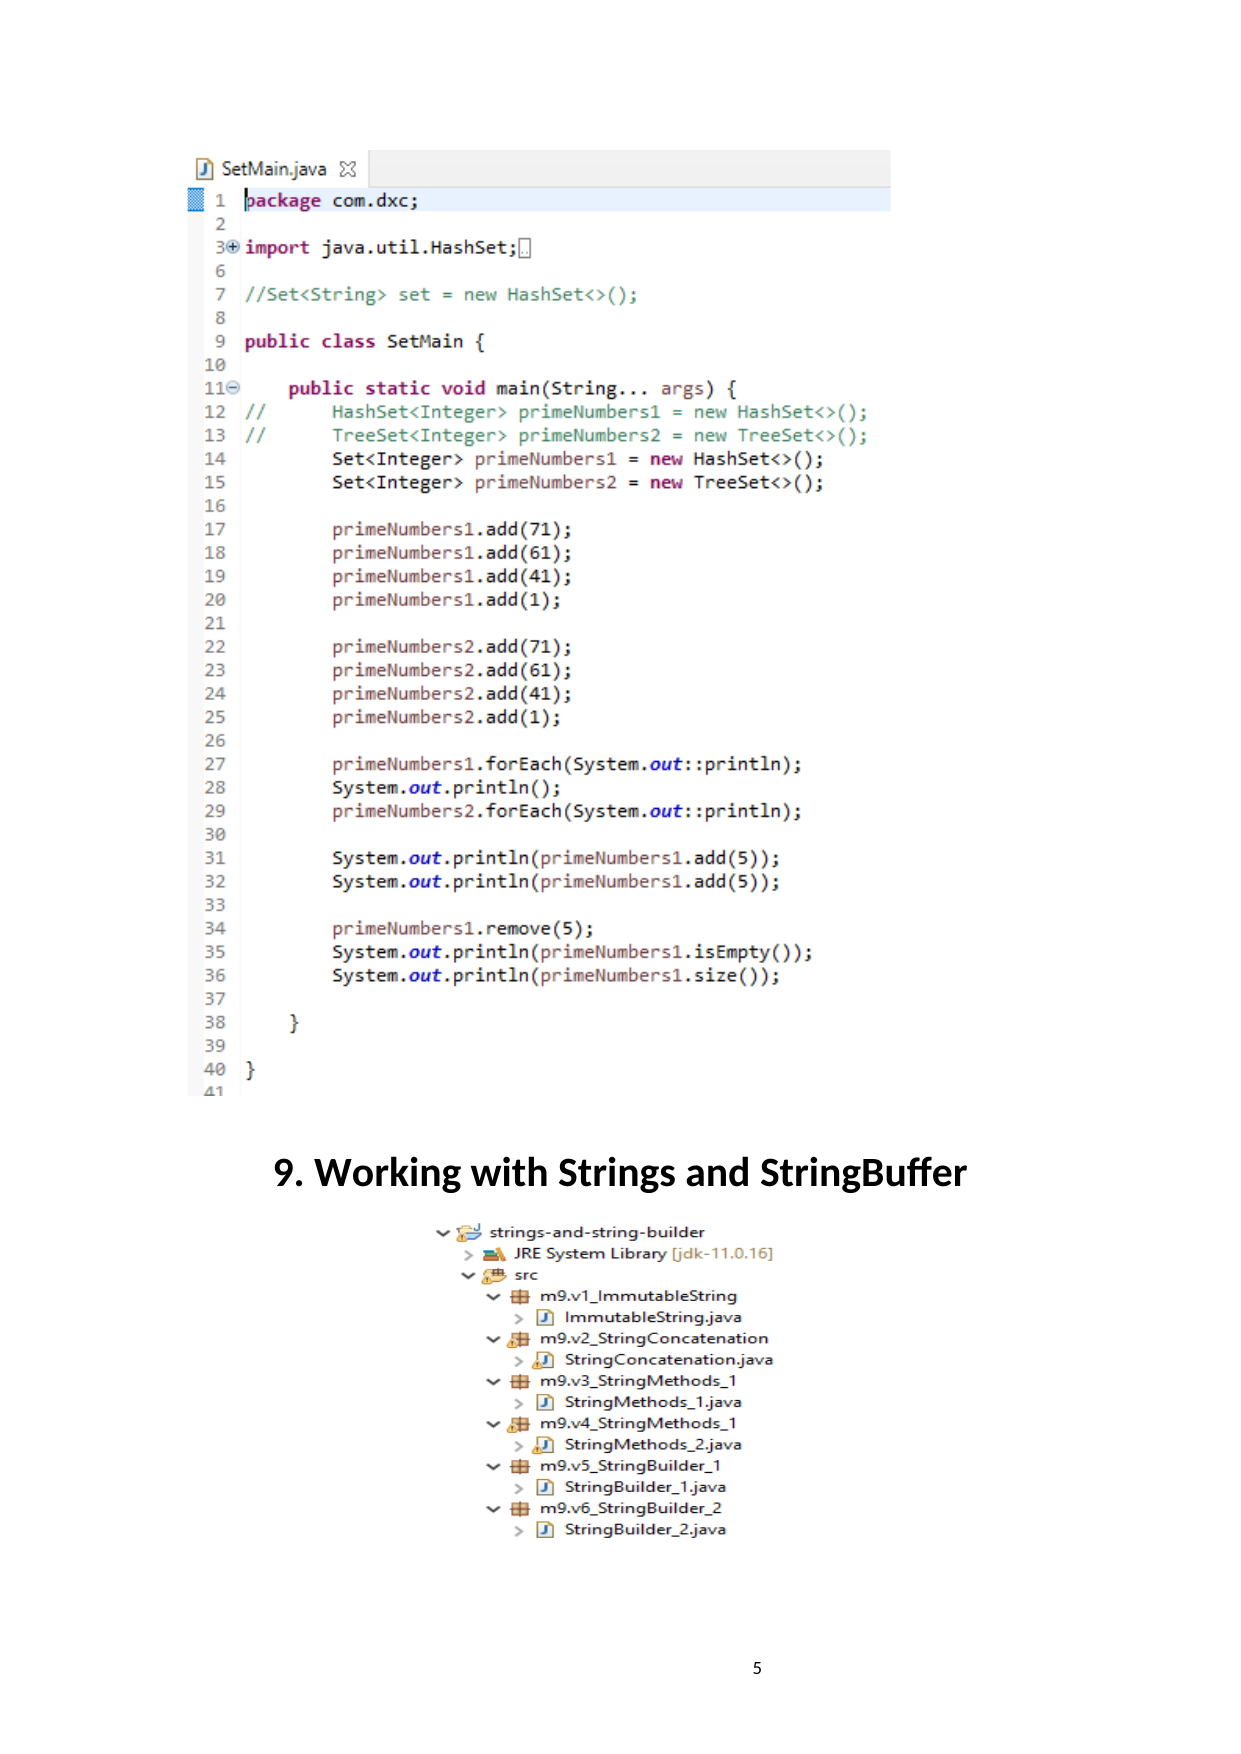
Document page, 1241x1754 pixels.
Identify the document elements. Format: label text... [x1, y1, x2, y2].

list 9. Working with Strings and StringBuffer [187, 1146, 1053, 1197]
picture [187, 150, 891, 1096]
picture [427, 1222, 813, 1571]
